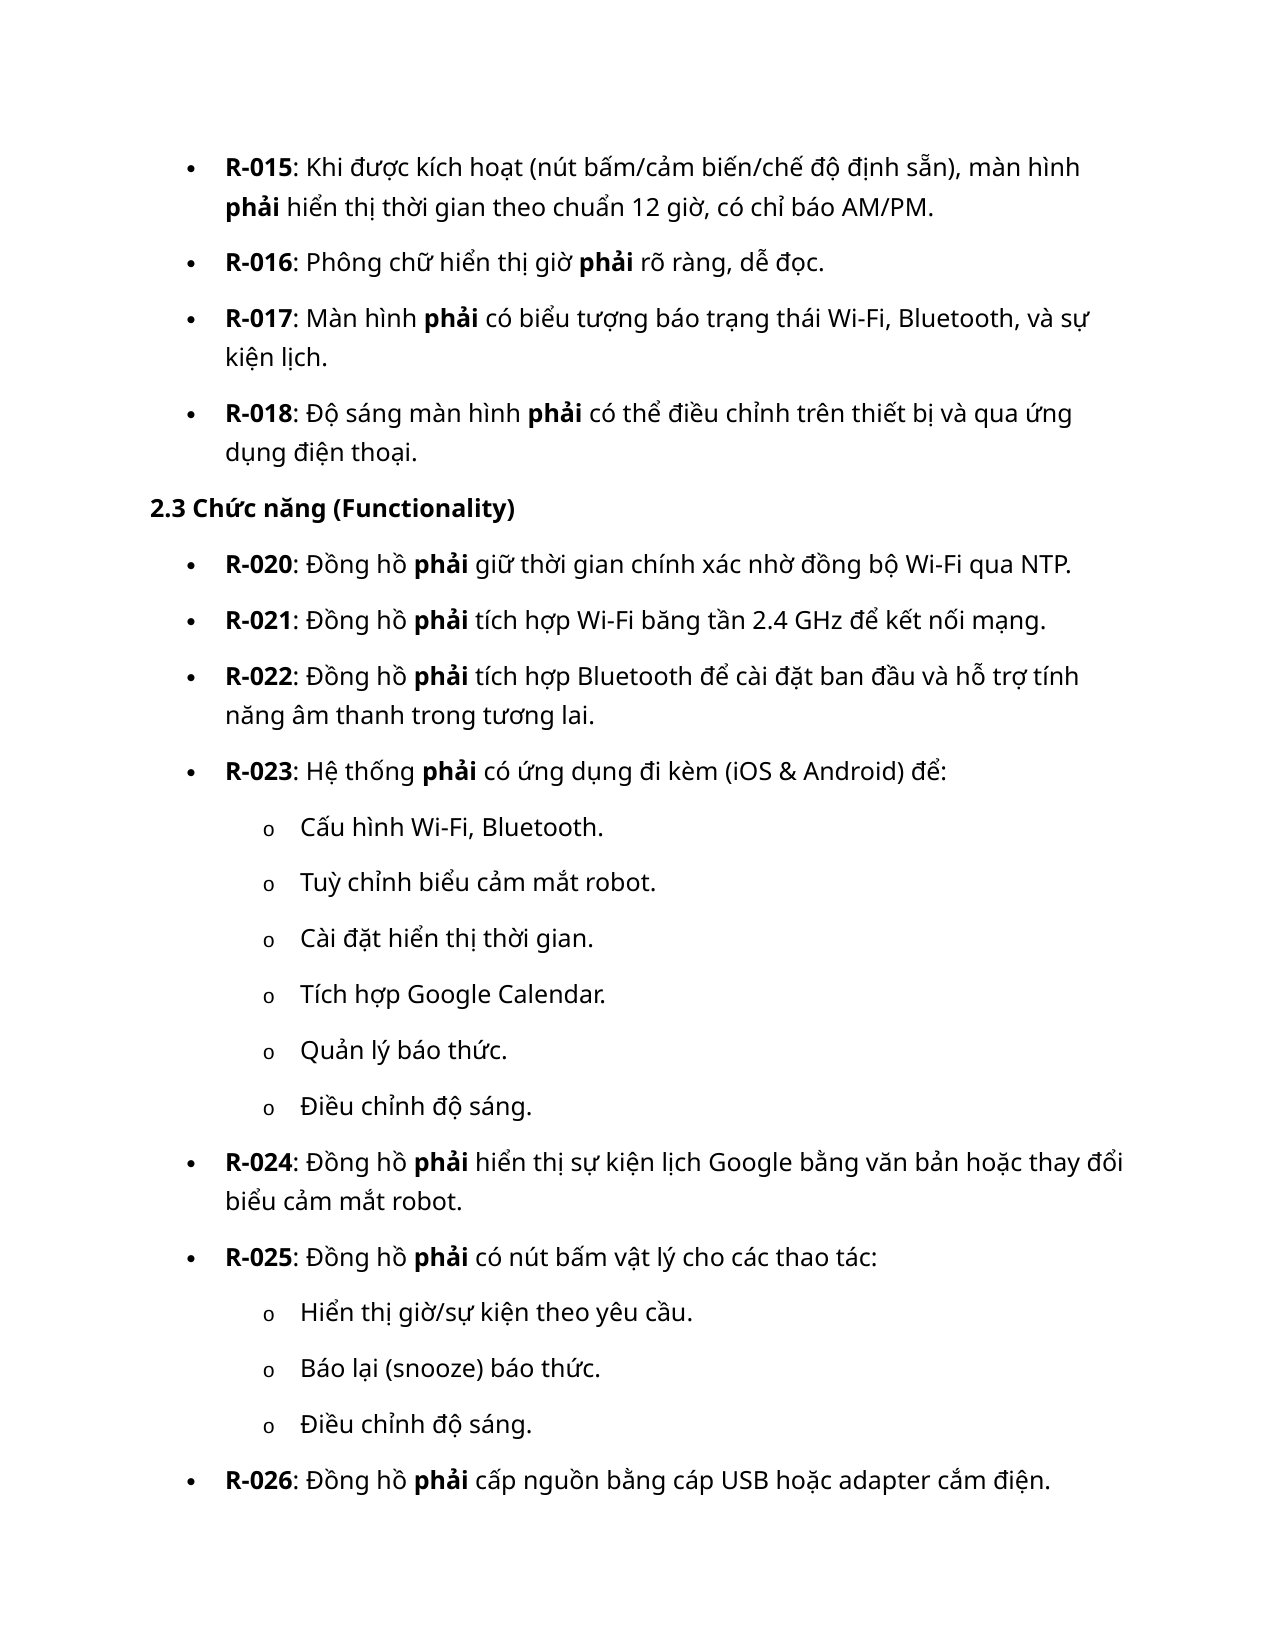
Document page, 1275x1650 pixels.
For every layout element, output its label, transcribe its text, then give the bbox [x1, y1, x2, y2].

list R-017: Màn hình phải có biểu tượng báo trạng thái Wi-Fi, Bluetooth, và sự kiện lịch. [187, 301, 1125, 374]
list R-015: Khi được kích hoạt (nút bấm/cảm biến/chế độ định sẵn), màn hình phải hiển thị thời gian theo chuẩn 12 giờ, có chỉ báo AM/PM. [187, 150, 1125, 223]
list R-026: Đồng hồ phải cấp nguồn bằng cáp USB hoặc adapter cắm điện. [187, 1462, 1125, 1497]
list R-016: Phông chữ hiển thị giờ phải rõ ràng, dễ đọc. [187, 245, 1125, 279]
list Cài đặt hiển thị thời gian. [262, 921, 1125, 955]
list Tích hợp Google Calendar. [262, 977, 1125, 1011]
list Điều chỉnh độ sáng. [262, 1088, 1125, 1122]
list Quản lý báo thức. [262, 1032, 1125, 1067]
list R-021: Đồng hồ phải tích hợp Wi-Fi băng tần 2.4 GHz để kết nối mạng. [187, 602, 1125, 637]
list R-023: Hệ thống phải có ứng dụng đi kèm (iOS & Android) để: [187, 753, 1125, 787]
list R-022: Đồng hồ phải tích hợp Bluetooth để cài đặt ban đầu và hỗ trợ tính năng âm thanh trong tương lai. [187, 658, 1125, 732]
list Điều chỉnh độ sáng. [262, 1407, 1125, 1441]
list R-018: Độ sáng màn hình phải có thể điều chỉnh trên thiết bị và qua ứng dụng điện thoại. [187, 396, 1125, 469]
list Hiển thị giờ/sự kiện theo yêu cầu. [262, 1295, 1125, 1329]
text 2.3 Chức năng (Functionality) [150, 491, 1125, 525]
list R-020: Đồng hồ phải giữ thời gian chính xác nhờ đồng bộ Wi-Fi qua NTP. [187, 547, 1125, 581]
list R-024: Đồng hồ phải hiển thị sự kiện lịch Google bằng văn bản hoặc thay đổi biểu cảm mắt robot. [187, 1144, 1125, 1217]
list Báo lại (snooze) báo thức. [262, 1351, 1125, 1385]
list R-025: Đồng hồ phải có nút bấm vật lý cho các thao tác: [187, 1239, 1125, 1273]
list Tuỳ chỉnh biểu cảm mắt robot. [262, 865, 1125, 899]
list Cấu hình Wi-Fi, Bluetooth. [262, 809, 1125, 843]
